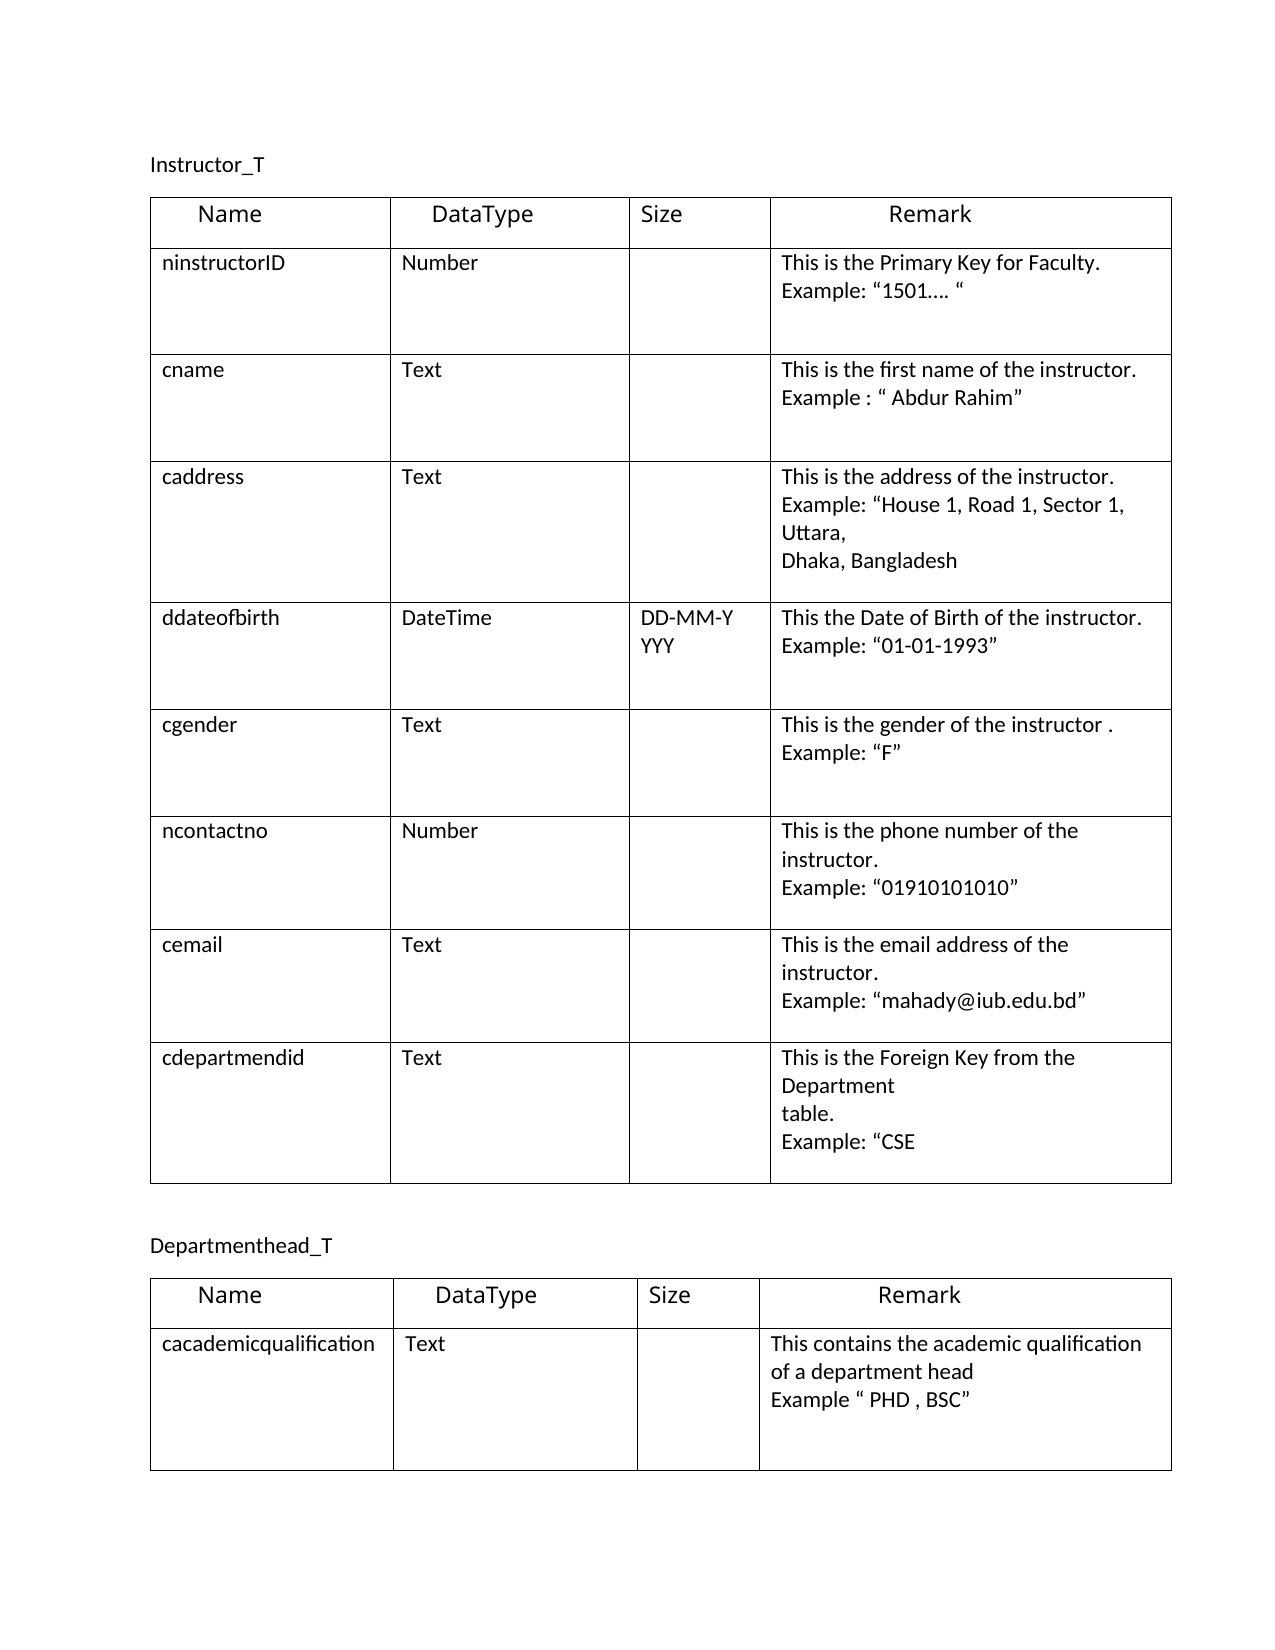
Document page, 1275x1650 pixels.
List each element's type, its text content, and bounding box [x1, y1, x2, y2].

table_cell Text [394, 1329, 637, 1469]
table_header DataType [391, 198, 629, 247]
text Instructor_T [150, 150, 1125, 178]
table_cell This is the phone number of the instructor. Example: “01910101010” [771, 817, 1171, 929]
table_cell This is the Primary Key for Faculty. Example: “1501…. “ [771, 249, 1171, 354]
table_cell This the Date of Birth of the instructor. Example: “01-01-1993” [771, 603, 1171, 709]
table_cell Text [391, 462, 629, 602]
table_cell Text [391, 930, 629, 1042]
table_header Remark [760, 1279, 1171, 1328]
table_cell ddateofbirth [151, 603, 390, 709]
table_cell cname [151, 355, 390, 461]
table_cell Number [391, 817, 629, 929]
table_cell ninstructorID [151, 249, 390, 354]
table_cell [630, 710, 770, 816]
table_cell cacademicqualification [151, 1329, 393, 1469]
table_cell [630, 817, 770, 929]
table_cell Text [391, 355, 629, 461]
table_cell This is the email address of the instructor. Example: “mahady@iub.edu.bd” [771, 930, 1171, 1042]
table_cell This is the Foreign Key from the Department table. Example: “CSE [771, 1043, 1171, 1183]
table_cell cemail [151, 930, 390, 1042]
table_header Name [151, 1279, 393, 1328]
table_header Size [638, 1279, 759, 1328]
table_header Name [151, 198, 390, 247]
table_cell [630, 355, 770, 461]
table_cell Text [391, 710, 629, 816]
table_cell Text [391, 1043, 629, 1183]
table_cell DD-MM-Y YYY [630, 603, 770, 709]
table_header Size [630, 198, 770, 247]
table_cell [630, 462, 770, 602]
table_cell cdepartmendid [151, 1043, 390, 1183]
table_cell This is the address of the instructor. Example: “House 1, Road 1, Sector 1, Uttara, Dhaka, Bangladesh [771, 462, 1171, 602]
table_cell cgender [151, 710, 390, 816]
table_cell This is the gender of the instructor . Example: “F” [771, 710, 1171, 816]
table_cell [630, 1043, 770, 1183]
table_cell [630, 249, 770, 354]
table_header Remark [771, 198, 1171, 247]
text Departmenthead_T [150, 1231, 1125, 1259]
table_cell caddress [151, 462, 390, 602]
table_cell DateTime [391, 603, 629, 709]
table_cell This is the first name of the instructor. Example : “ Abdur Rahim” [771, 355, 1171, 461]
table_cell This contains the academic qualification of a department head Example “ PHD , BSC” [760, 1329, 1171, 1469]
table_header DataType [394, 1279, 637, 1328]
table_cell Number [391, 249, 629, 354]
table_cell ncontactno [151, 817, 390, 929]
table_cell [638, 1329, 759, 1469]
table_cell [630, 930, 770, 1042]
